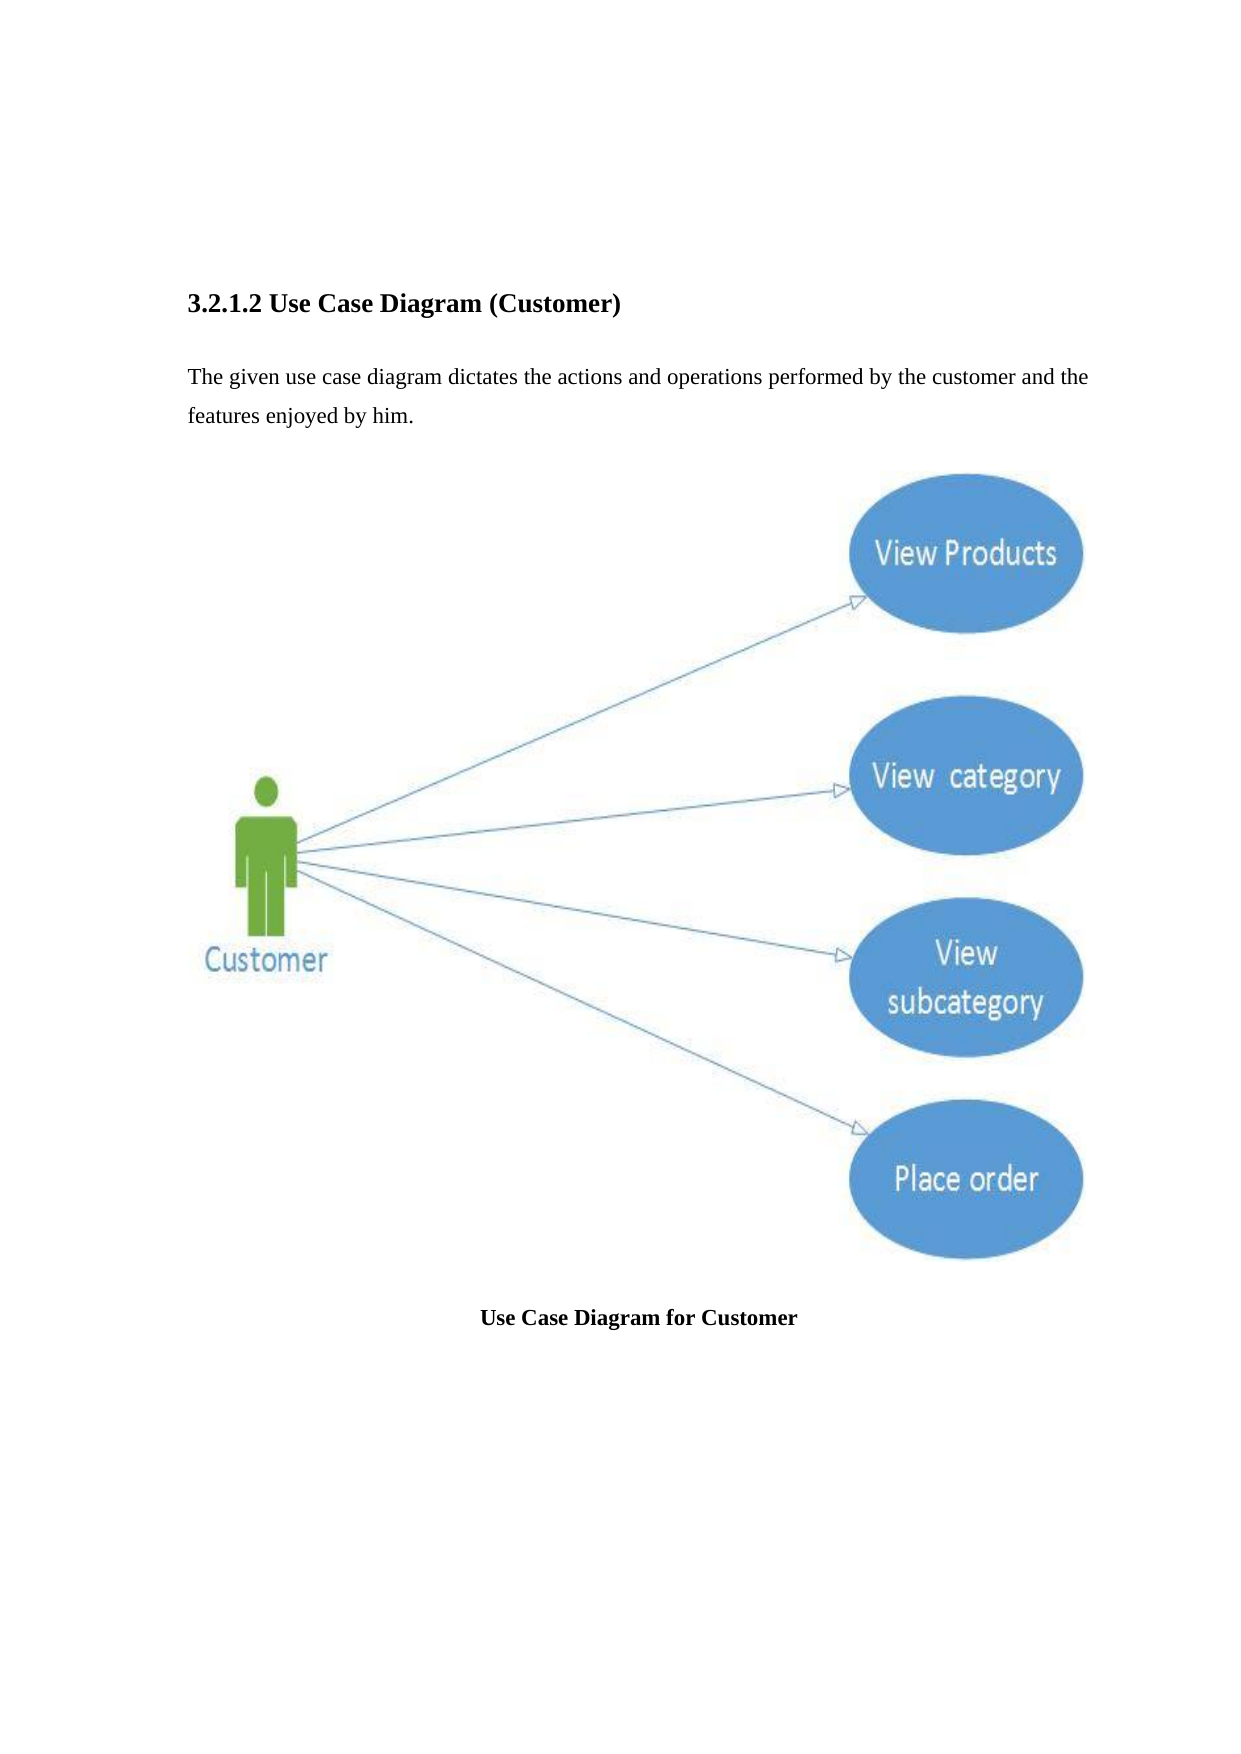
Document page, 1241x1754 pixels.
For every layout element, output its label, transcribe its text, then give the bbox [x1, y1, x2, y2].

text Use Case Diagram for Customer [187, 1304, 1090, 1331]
text 3.2.1.2 Use Case Diagram (Customer) [187, 287, 1090, 318]
picture [187, 471, 1086, 1262]
text The given use case diagram dictates the actions and operations performed by the customer and the features enjoyed by him. [187, 363, 1090, 429]
